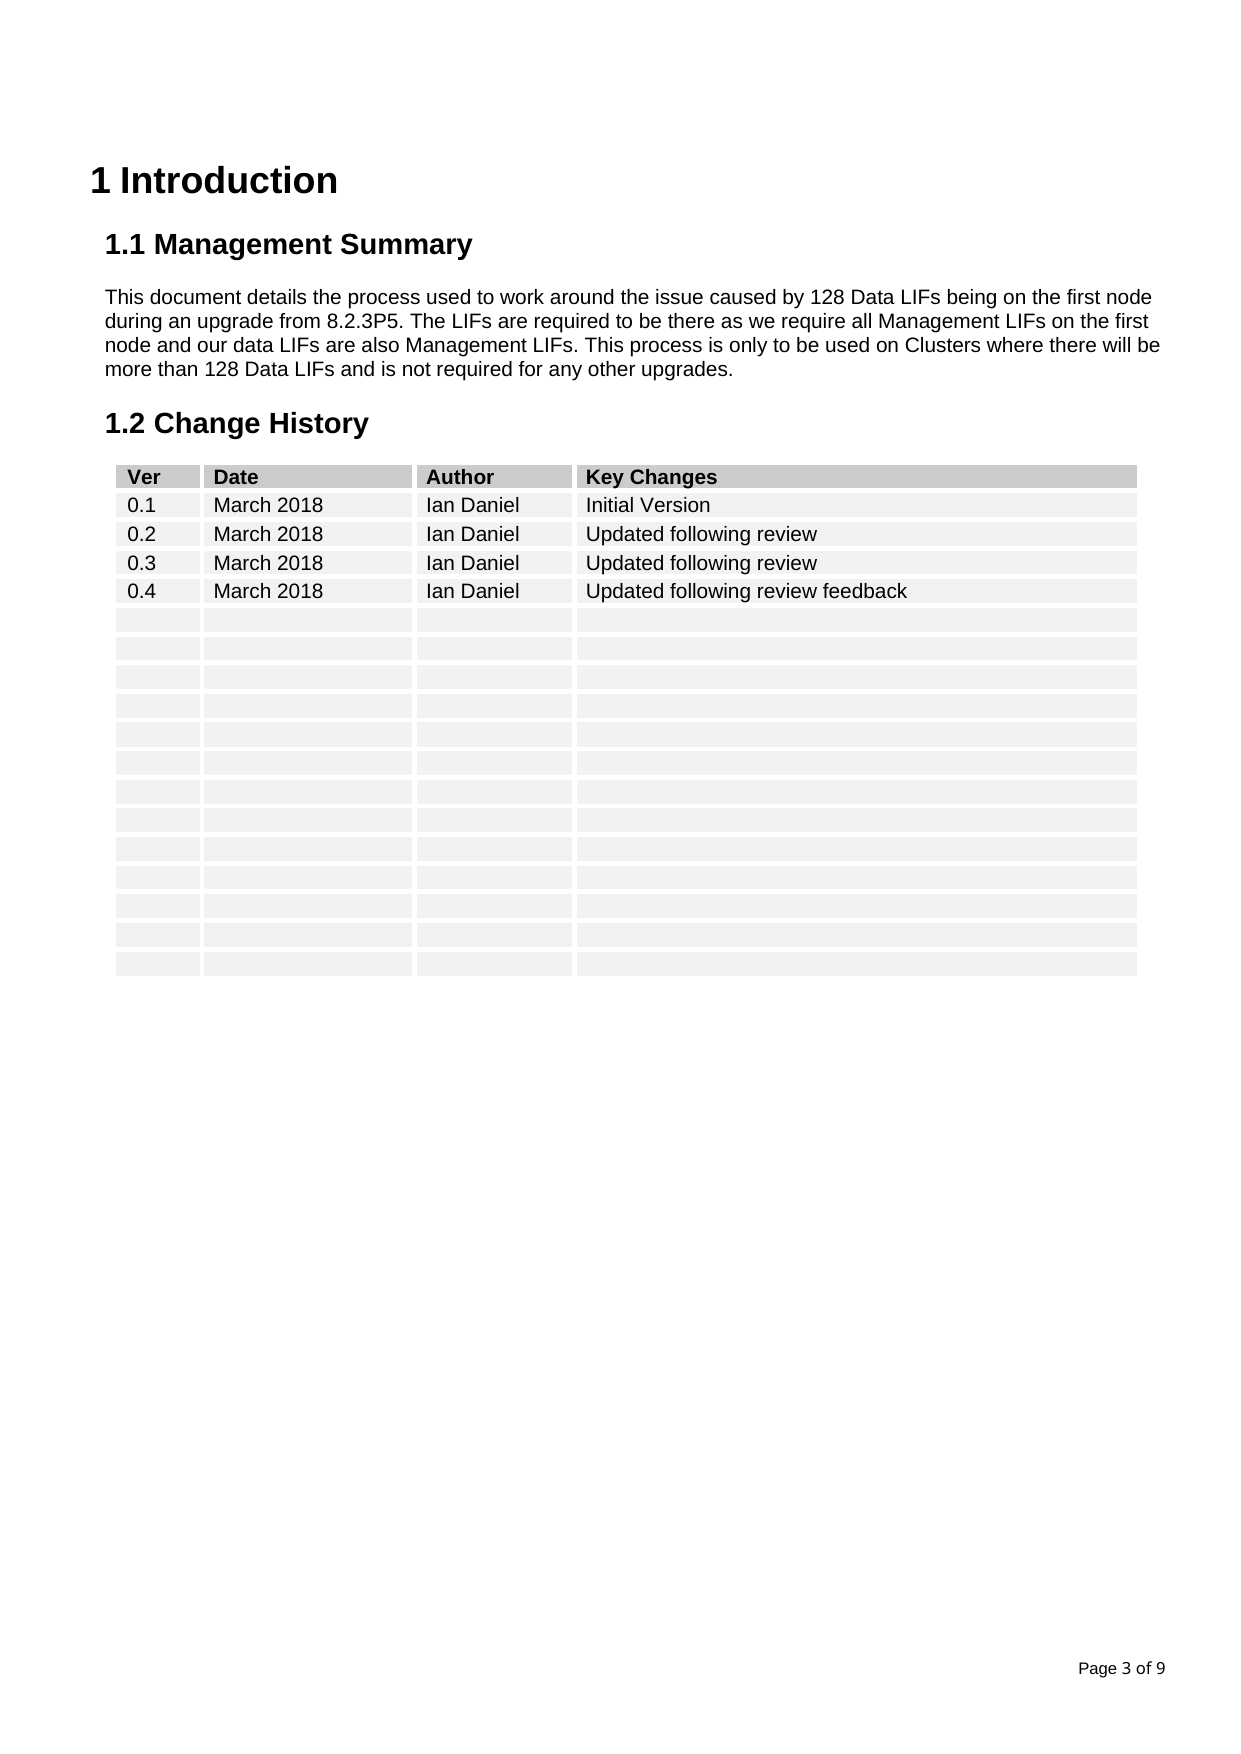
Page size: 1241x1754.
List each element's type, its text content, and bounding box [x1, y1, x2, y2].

table_cell [577, 722, 1137, 746]
table_cell 0.1 [116, 493, 200, 517]
table_cell [577, 780, 1137, 804]
table_cell [204, 952, 412, 976]
table_cell [116, 665, 200, 689]
table_cell Ian Daniel [417, 579, 572, 603]
table_cell [204, 694, 412, 718]
table_cell [116, 780, 200, 804]
table_cell [116, 923, 200, 947]
table_cell [204, 722, 412, 746]
table_cell Updated following review [577, 522, 1137, 546]
table_cell [116, 637, 200, 660]
table_cell [417, 608, 572, 632]
table_cell [204, 751, 412, 775]
table_cell Initial Version [577, 493, 1137, 517]
table_cell [417, 952, 572, 976]
table_header Author [417, 465, 572, 488]
table_cell [577, 837, 1137, 861]
table_header Date [204, 465, 412, 488]
table_cell [204, 780, 412, 804]
table_cell [417, 751, 572, 775]
table_cell March 2018 [204, 493, 412, 517]
table_cell [204, 837, 412, 861]
table_cell [204, 665, 412, 689]
table_cell 0.3 [116, 551, 200, 574]
table_cell Ian Daniel [417, 522, 572, 546]
table_cell [417, 923, 572, 947]
table_cell [116, 694, 200, 718]
table_cell [204, 808, 412, 832]
table_cell [577, 952, 1137, 976]
table_cell [577, 665, 1137, 689]
table_cell [116, 751, 200, 775]
table_cell [204, 894, 412, 918]
table_header Ver [116, 465, 200, 488]
table_cell [204, 637, 412, 660]
table_cell 0.2 [116, 522, 200, 546]
table_cell [116, 808, 200, 832]
table_cell March 2018 [204, 522, 412, 546]
table_cell Updated following review [577, 551, 1137, 574]
table_cell [417, 894, 572, 918]
table_cell [116, 952, 200, 976]
table_cell 0.4 [116, 579, 200, 603]
table_cell [116, 866, 200, 889]
table_cell March 2018 [204, 551, 412, 574]
table_cell [577, 637, 1137, 660]
table_cell [204, 608, 412, 632]
subtitle Management Summary [104, 227, 1165, 260]
table_cell [116, 722, 200, 746]
table_cell [417, 780, 572, 804]
table_cell [116, 894, 200, 918]
table_cell [417, 722, 572, 746]
table_cell Updated following review feedback [577, 579, 1137, 603]
table_cell [577, 751, 1137, 775]
table_cell [417, 665, 572, 689]
subtitle Change History [104, 406, 1165, 439]
table_cell [417, 637, 572, 660]
table_cell [116, 608, 200, 632]
table_cell [577, 608, 1137, 632]
table_cell [577, 808, 1137, 832]
table_cell [577, 923, 1137, 947]
table_cell [417, 866, 572, 889]
table_cell [577, 694, 1137, 718]
table_cell [417, 694, 572, 718]
table_cell [204, 923, 412, 947]
table_cell [417, 837, 572, 861]
text This document details the process used to work around the issue caused by 128 Data LIFs being on the first node during an upgrade from 8.2.3P5. The LIFs are required to be there as we require all Management LIFs on the first node and our data LIFs are also Management LIFs. This process is only to be used on Clusters where there will be more than 128 Data LIFs and is not required for any other upgrades. [104, 285, 1165, 381]
table_cell Ian Daniel [417, 493, 572, 517]
table_cell [577, 866, 1137, 889]
table_cell [116, 837, 200, 861]
table_cell [417, 808, 572, 832]
table_header Key Changes [577, 465, 1137, 488]
table_cell [204, 866, 412, 889]
table_cell Ian Daniel [417, 551, 572, 574]
table_cell [577, 894, 1137, 918]
table_cell March 2018 [204, 579, 412, 603]
subtitle Introduction [90, 158, 1165, 202]
